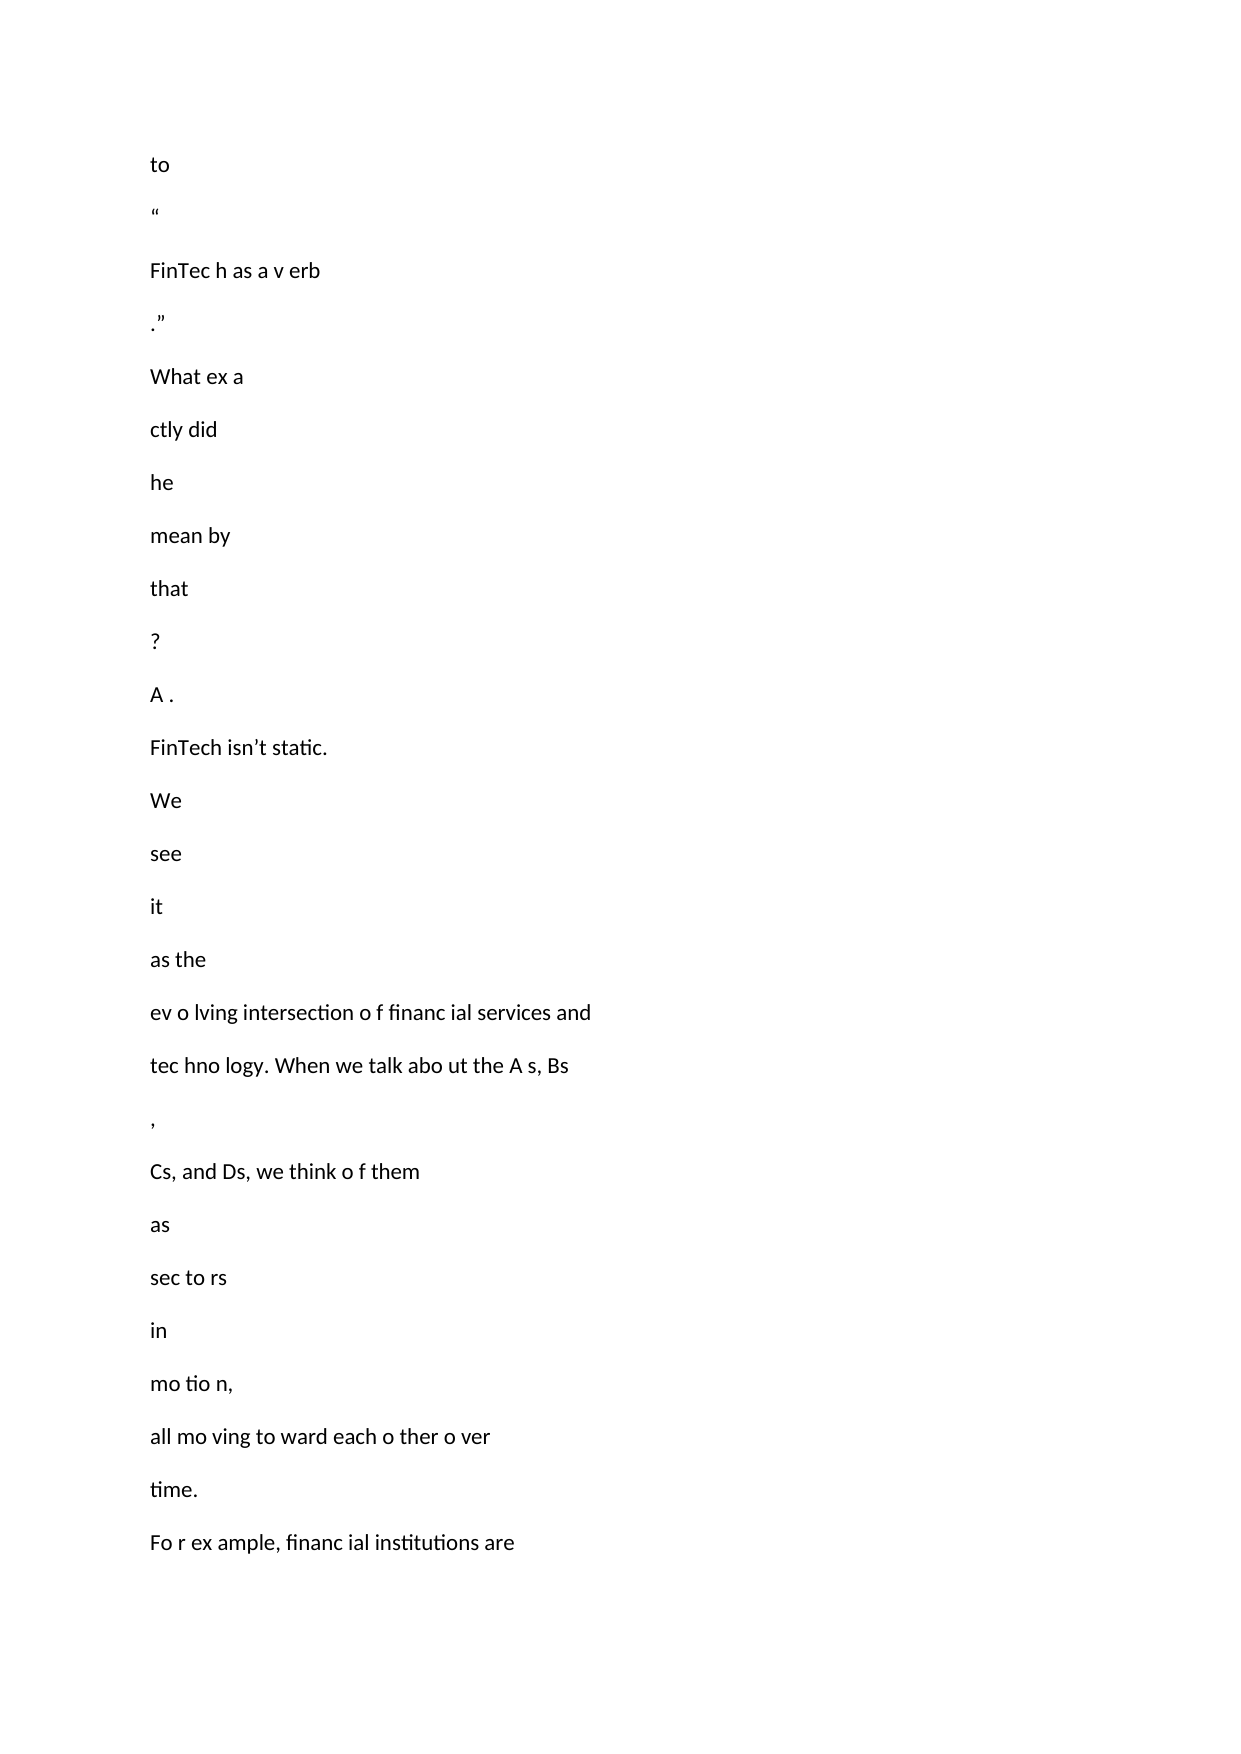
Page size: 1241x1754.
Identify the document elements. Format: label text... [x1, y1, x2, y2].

text it [150, 892, 1090, 920]
text he [150, 468, 1090, 496]
text A . [150, 680, 1090, 708]
text , [150, 1104, 1090, 1132]
text as [150, 1210, 1090, 1238]
text What ex a [150, 362, 1090, 390]
text We [150, 786, 1090, 814]
text see [150, 839, 1090, 867]
text FinTech isn’t static. [150, 733, 1090, 761]
text in [150, 1316, 1090, 1344]
text tec hno logy. When we talk abo ut the A s, Bs [150, 1051, 1090, 1079]
text all mo ving to ward each o ther o ver [150, 1422, 1090, 1451]
text mean by [150, 521, 1090, 549]
text .” [150, 309, 1090, 337]
text time. [150, 1476, 1090, 1503]
text Fo r ex ample, financ ial institutions are [150, 1528, 1090, 1557]
text to [150, 150, 1090, 178]
text ev o lving intersection o f financ ial services and [150, 998, 1090, 1026]
text FinTec h as a v erb [150, 256, 1090, 284]
text sec to rs [150, 1263, 1090, 1291]
text ? [150, 627, 1090, 655]
text that [150, 574, 1090, 602]
text Cs, and Ds, we think o f them [150, 1157, 1090, 1185]
text as the [150, 945, 1090, 973]
text mo tio n, [150, 1369, 1090, 1397]
text ctly did [150, 415, 1090, 443]
text “ [150, 203, 1090, 231]
